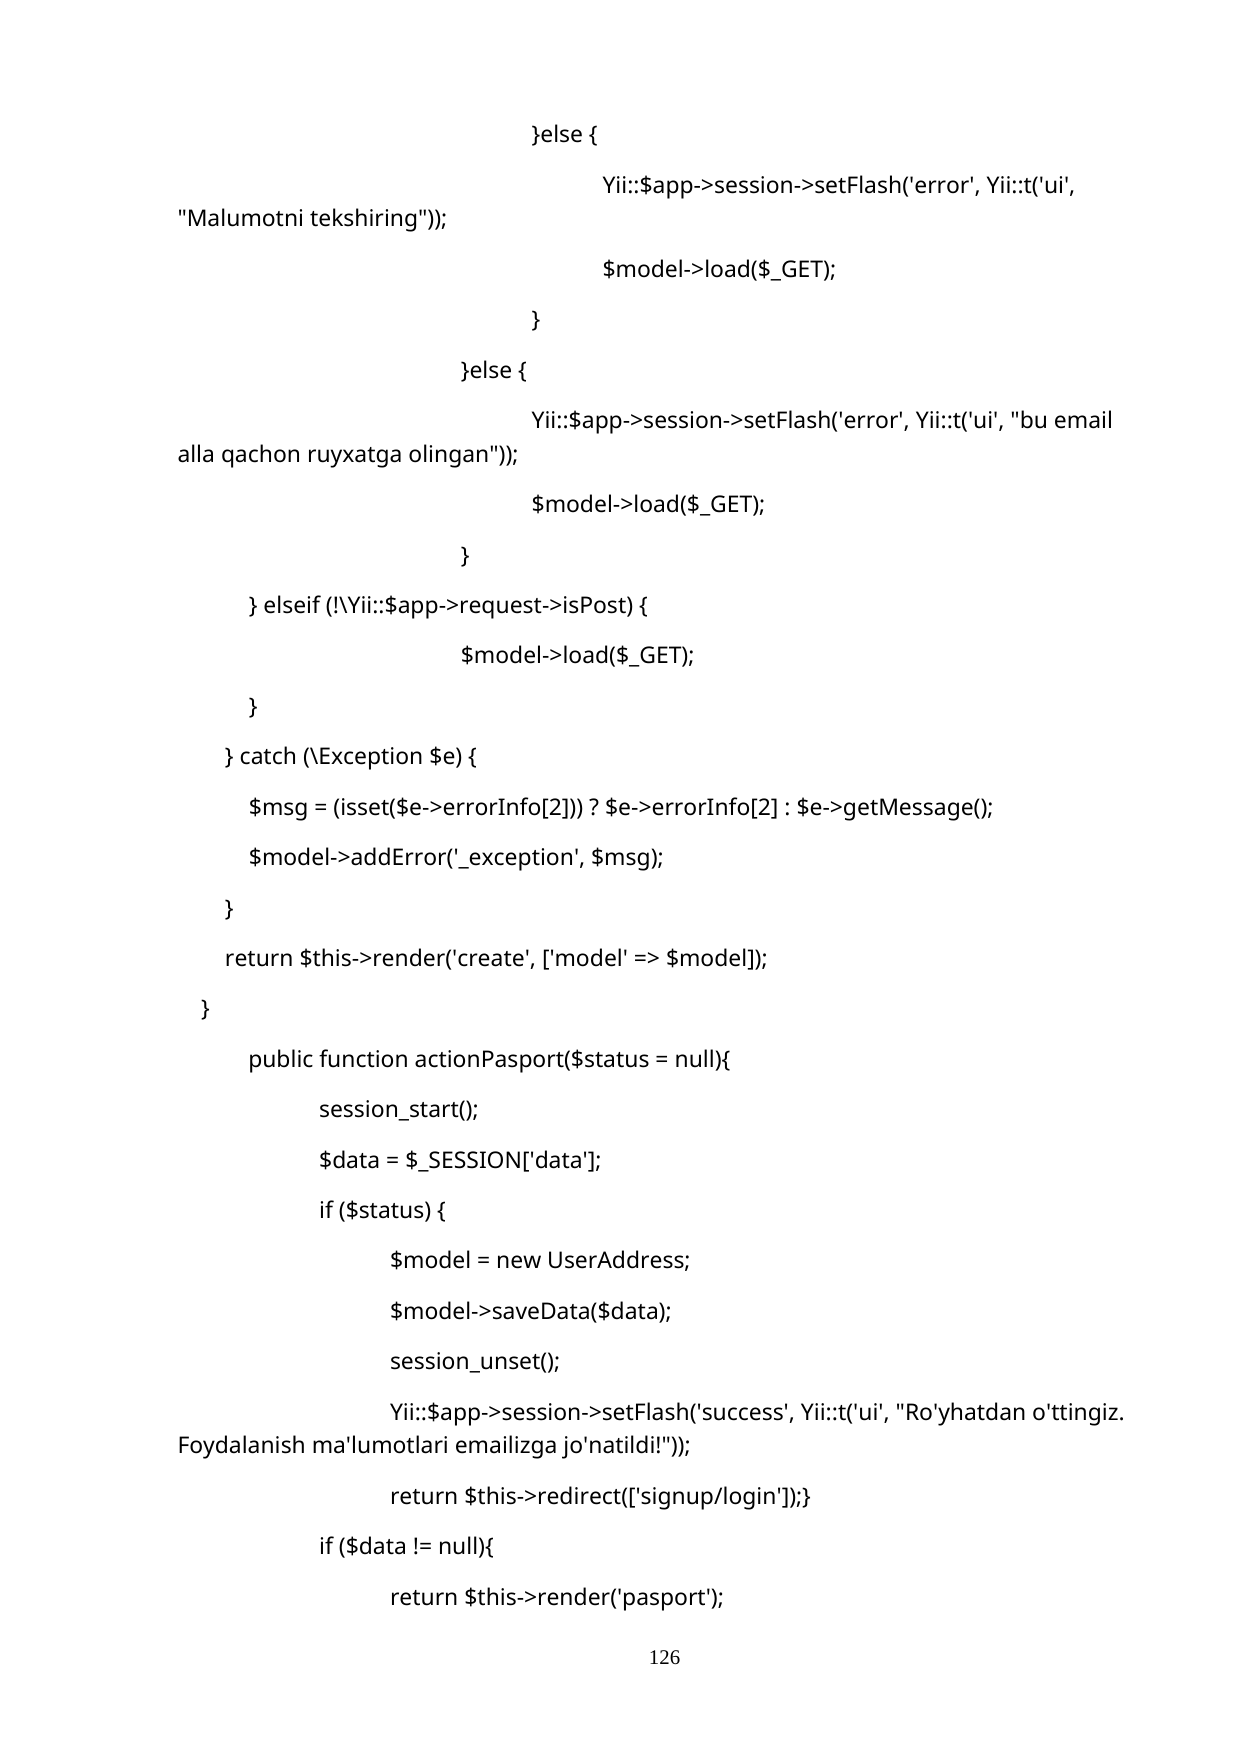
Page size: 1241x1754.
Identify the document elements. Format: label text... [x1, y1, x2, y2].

text }else { [177, 118, 1152, 149]
text if ($status) { [177, 1194, 1152, 1225]
text $model->load($_GET); [177, 488, 1152, 519]
text $model = new UserAddress; [177, 1244, 1152, 1276]
text } [177, 992, 1152, 1023]
text Yii::$app->session->setFlash('success', Yii::t('ui', "Ro'yhatdan o'ttingiz. Foydalanish ma'lumotlari emailizga jo'natildi!")); [177, 1396, 1152, 1461]
text public function actionPasport($status = null){ [177, 1043, 1152, 1074]
text $data = $_SESSION['data']; [177, 1143, 1152, 1175]
text } [177, 891, 1152, 923]
text session_start(); [177, 1093, 1152, 1124]
text $model->saveData($data); [177, 1295, 1152, 1326]
text return $this->redirect(['signup/login']);} [177, 1480, 1152, 1511]
text }else { [177, 353, 1152, 385]
text } [177, 303, 1152, 334]
text return $this->render('create', ['model' => $model]); [177, 942, 1152, 973]
text } [177, 690, 1152, 721]
text $model->load($_GET); [177, 253, 1152, 284]
text return $this->render('pasport'); [177, 1581, 1152, 1612]
text } elseif (!\Yii::$app->request->isPost) { [177, 589, 1152, 620]
text if ($data != null){ [177, 1530, 1152, 1561]
text } [177, 538, 1152, 570]
text $msg = (isset($e->errorInfo[2])) ? $e->errorInfo[2] : $e->getMessage(); [177, 791, 1152, 822]
text Yii::$app->session->setFlash('error', Yii::t('ui', "Malumotni tekshiring")); [177, 168, 1152, 233]
text session_unset(); [177, 1345, 1152, 1376]
text } catch (\Exception $e) { [177, 740, 1152, 771]
text $model->addError('_exception', $msg); [177, 841, 1152, 872]
text $model->load($_GET); [177, 639, 1152, 671]
text Yii::$app->session->setFlash('error', Yii::t('ui', "bu email alla qachon ruyxatga olingan")); [177, 404, 1152, 469]
